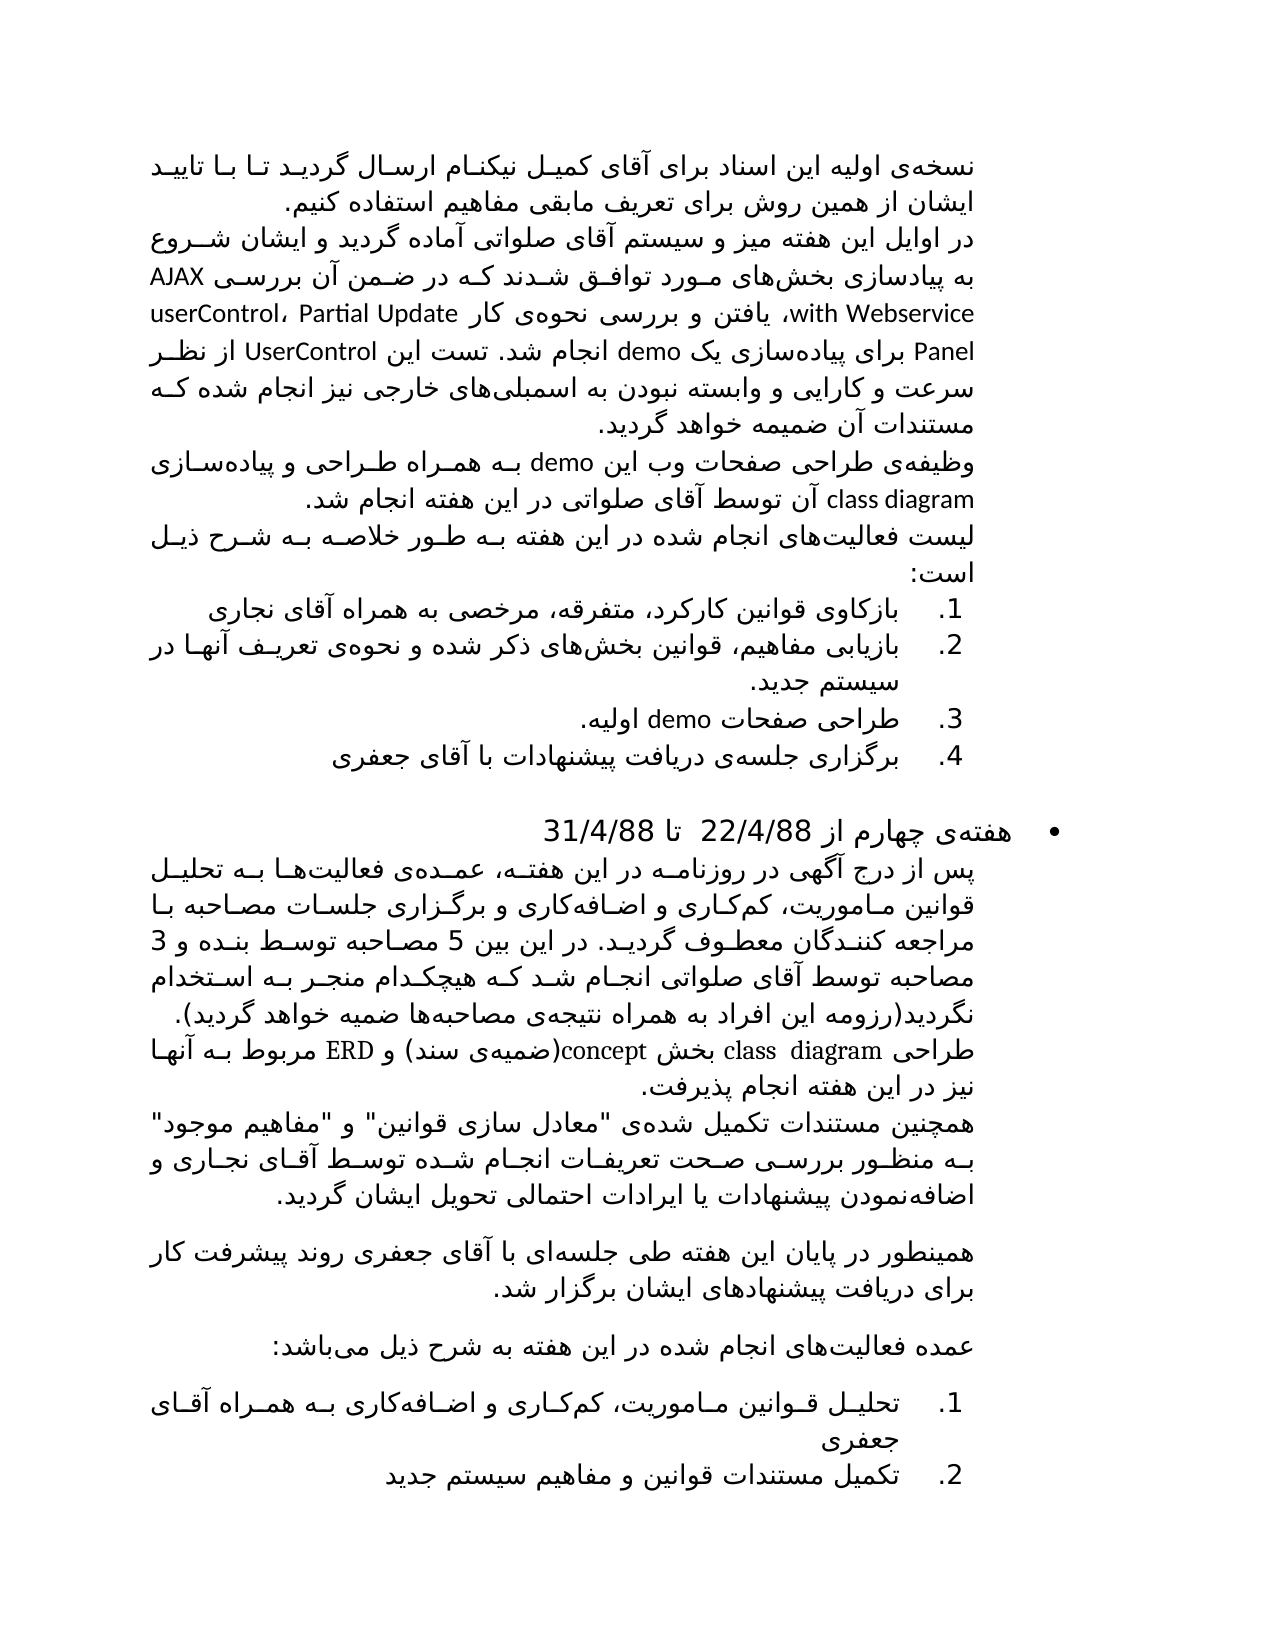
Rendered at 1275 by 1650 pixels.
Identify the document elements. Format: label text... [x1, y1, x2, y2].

list وظیفه‌ی طراحی صفحات وب این demo به همراه طراحی و پیاده‌سازی class diagram آن توسط آقای صلواتی در این هفته انجام شد. [150, 445, 975, 516]
list تحلیل قوانین ماموریت، کم‌کاری و اضافه‌کاری به همراه آقای جعفری [150, 1387, 937, 1455]
list همچنین مستندات تکمیل شده‌ی "معادل سازی قوانین" و "مفاهیم موجود" به منظور بررسی صحت تعریفات انجام شده توسط آقای نجاری و اضافه‌نمودن پیشنهادات یا ایرادات احتمالی تحویل ایشان گردید. [150, 1107, 975, 1211]
list طراحی صفحات demo اولیه. [150, 702, 937, 735]
list نسخه‌ی اولیه این اسناد برای آقای کمیل نیکنام ارسال گردید تا با تایید ایشان از همین روش برای تعریف مابقی مفاهیم استفاده کنیم. [150, 150, 975, 218]
list پس از درج آگهی در روزنامه در این هفته، عمده‌ی فعالیت‌ها به تحلیل قوانین ماموریت، کم‌کاری و اضافه‌کاری و برگزاری جلسات مصاحبه با مراجعه کنندگان معطوف گردید. در این بین 5 مصاحبه توسط بنده و 3 مصاحبه توسط آقای صلواتی انجام شد که هیچکدام منجر به استخدام نگردید(رزومه این افراد به همراه نتیجه‌ی مصاحبه‌ها ضمیه‌ خواهد گردید). [150, 853, 975, 1029]
text عمده فعالیت‌های انجام شده در این هفته به شرح ذیل می‌باشد: [150, 1330, 975, 1361]
list تکمیل مستندات قوانین و مفاهیم سیستم جدید [150, 1459, 937, 1491]
list هفته‌ی چهارم از 22/4/88 تا 31/4/88 [150, 814, 1050, 848]
text همینطور در پایان این هفته طی جلسه‌ای با آقای جعفری روند پیشرفت کار برای دریافت پیشنهادهای ایشان برگزار شد. [150, 1237, 975, 1304]
list طراحی class diagram بخش concept(ضمیه‌ی سند) و ERD مربوط به آنها نیز در این هفته انجام پذیرفت. [150, 1034, 975, 1102]
list بازکاوی قوانین کارکرد، متفرقه، مرخصی به همراه آقای نجاری [150, 593, 937, 625]
list در اوایل این هفته میز و سیستم آقای صلواتی آماده گردید و ایشان شروع به پیادسازی بخش‌های مورد توافق شدند که در ضمن آن بررسی AJAX with Webservice، یافتن و بررسی نحوه‌ی کار userControl، Partial Update Panel برای پیاده‌سازی یک demo انجام شد. تست این UserControl از نظر سرعت و کارایی و وابسته نبودن به اسمبلی‌های خارجی نیز انجام شده که مستندات آن ضمیمه‌ خواهد گردید. [150, 222, 975, 440]
list لیست فعالیت‌های انجام شده در این هفته به طور خلاصه به شرح ذیل است: [150, 521, 975, 588]
list بازیابی مفاهیم، قوانین بخش‌های ذکر شده و نحوه‌ی تعریف آنها در سیستم جدید. [150, 629, 937, 697]
list برگزاری جلسه‌ی دریافت پیشنهادات با آقای جعفری [150, 740, 937, 771]
